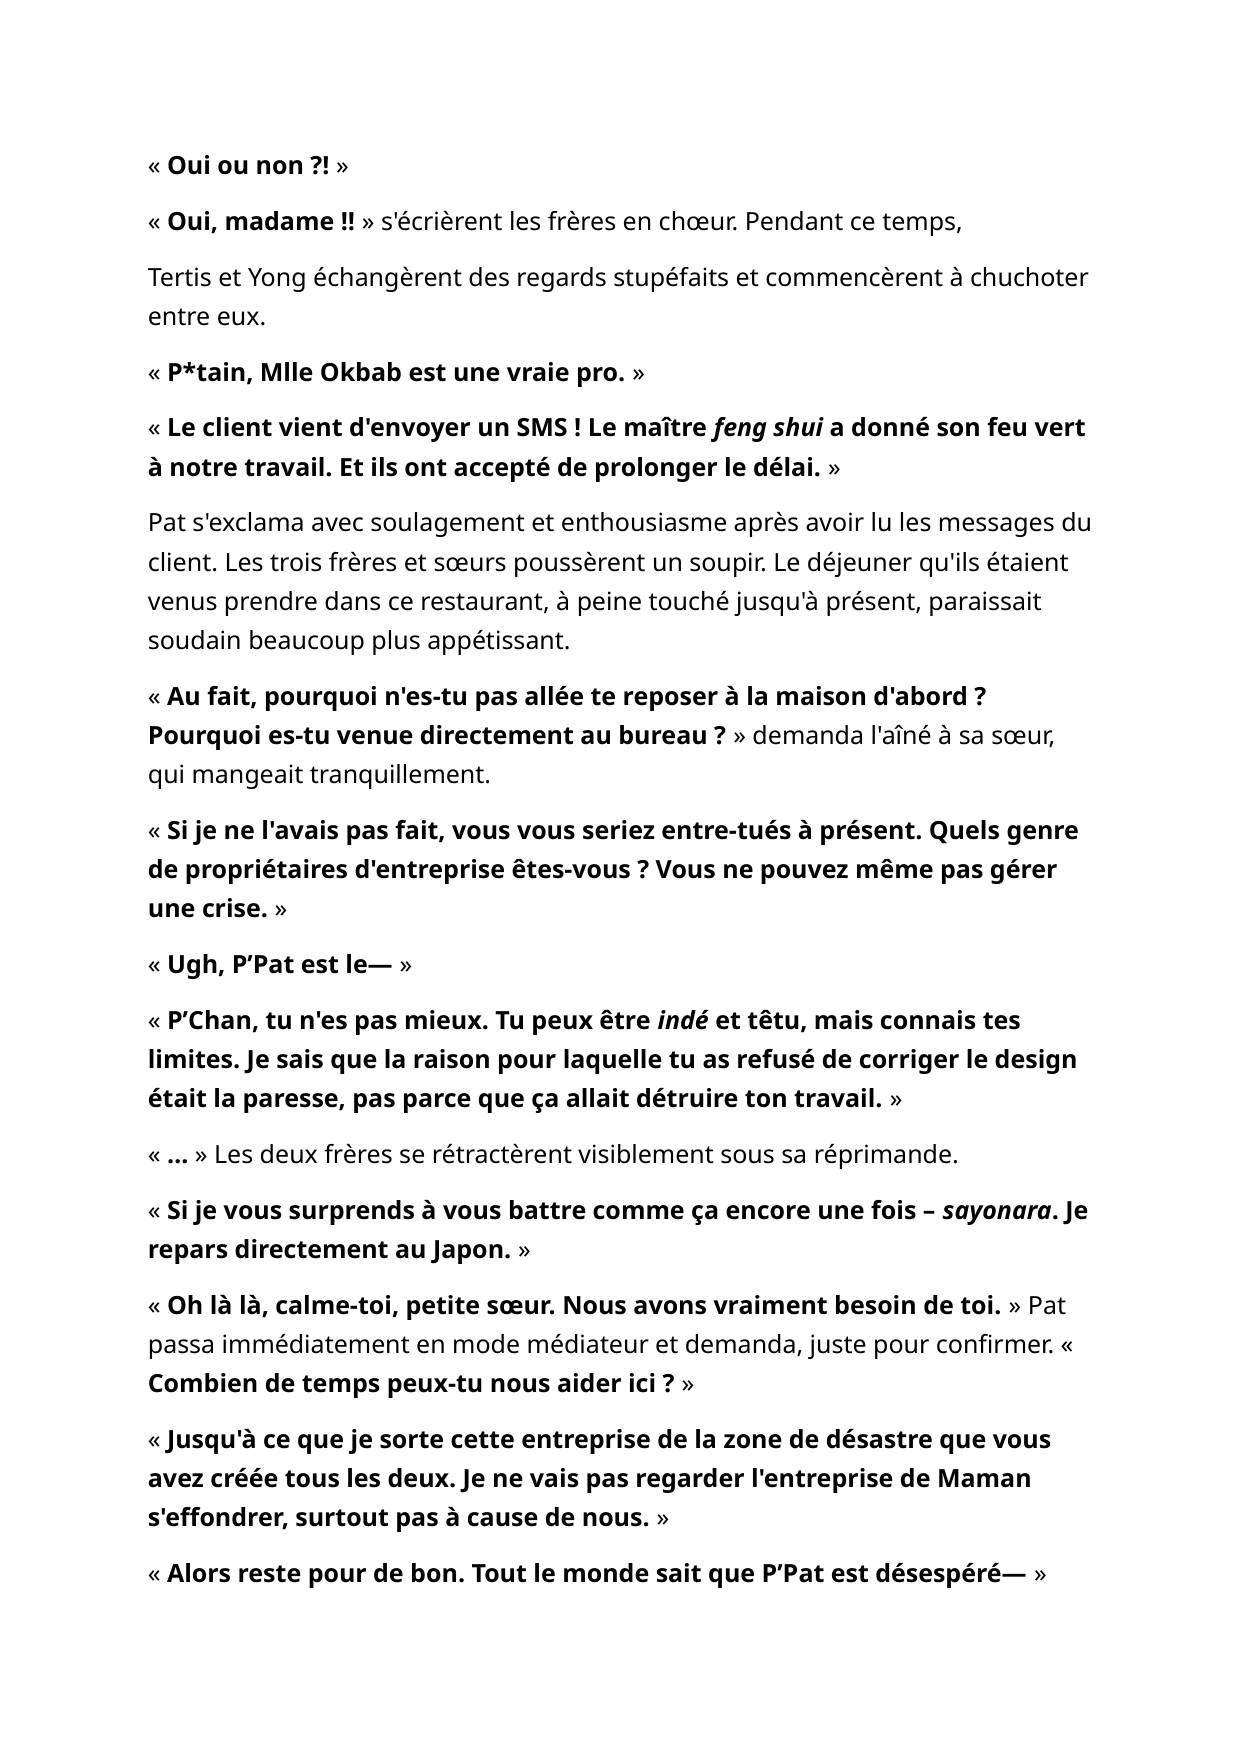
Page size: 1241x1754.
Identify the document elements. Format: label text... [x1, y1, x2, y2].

text « Ugh, P’Pat est le— » [148, 947, 1093, 981]
text « P’Chan, tu n'es pas mieux. Tu peux être indé et têtu, mais connais tes limites. Je sais que la raison pour laquelle tu as refusé de corriger le design était la paresse, pas parce que ça allait détruire ton travail. » [148, 1003, 1093, 1115]
text « P*tain, Mlle Okbab est une vraie pro. » [148, 354, 1093, 388]
text « Alors reste pour de bon. Tout le monde sait que P’Pat est désespéré— » [148, 1556, 1093, 1590]
text « Au fait, pourquoi n'es-tu pas allée te reposer à la maison d'abord ? Pourquoi es-tu venue directement au bureau ? » demanda l'aîné à sa sœur, qui mangeait tranquillement. [148, 678, 1093, 791]
text « Oui, madame !! » s'écrièrent les frères en chœur. Pendant ce temps, [148, 203, 1093, 237]
text « Jusqu'à ce que je sorte cette entreprise de la zone de désastre que vous avez créée tous les deux. Je ne vais pas regarder l'entreprise de Maman s'effondrer, surtout pas à cause de nous. » [148, 1422, 1093, 1534]
text « Si je vous surprends à vous battre comme ça encore une fois – sayonara. Je repars directement au Japon. » [148, 1193, 1093, 1266]
text « Oh là là, calme-toi, petite sœur. Nous avons vraiment besoin de toi. » Pat passa immédiatement en mode médiateur et demanda, juste pour confirmer. « Combien de temps peux-tu nous aider ici ? » [148, 1288, 1093, 1400]
text « Si je ne l'avais pas fait, vous vous seriez entre-tués à présent. Quels genre de propriétaires d'entreprise êtes-vous ? Vous ne pouvez même pas gérer une crise. » [148, 813, 1093, 925]
text « Le client vient d'envoyer un SMS ! Le maître feng shui a donné son feu vert à notre travail. Et ils ont accepté de prolonger le délai. » [148, 410, 1093, 483]
text Pat s'exclama avec soulagement et enthousiasme après avoir lu les messages du client. Les trois frères et sœurs poussèrent un soupir. Le déjeuner qu'ils étaient venus prendre dans ce restaurant, à peine touché jusqu'à présent, paraissait soudain beaucoup plus appétissant. [148, 505, 1093, 657]
text Tertis et Yong échangèrent des regards stupéfaits et commencèrent à chuchoter entre eux. [148, 259, 1093, 332]
text « … » Les deux frères se rétractèrent visiblement sous sa réprimande. [148, 1137, 1093, 1171]
text « Oui ou non ?! » [148, 148, 1093, 182]
